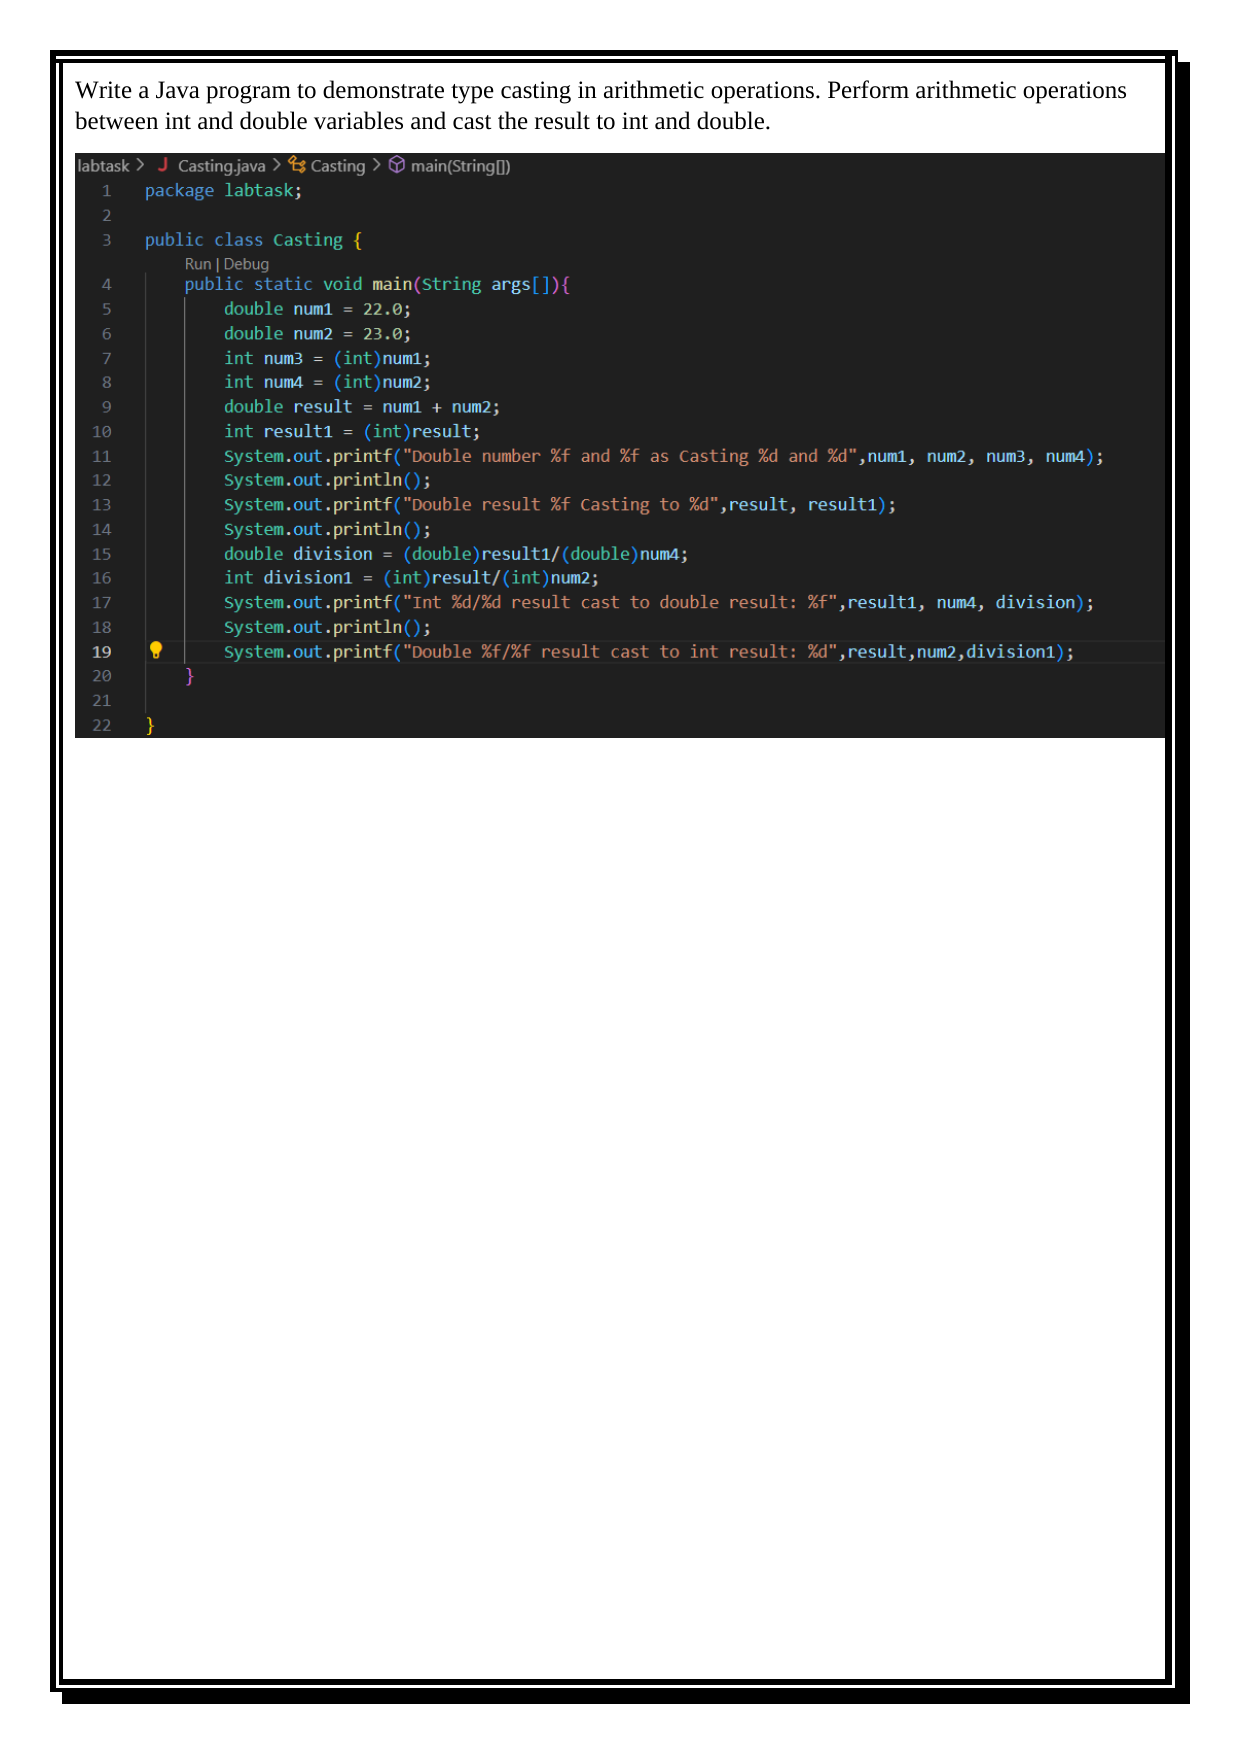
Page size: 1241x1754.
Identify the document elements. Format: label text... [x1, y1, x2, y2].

text Write a Java program to demonstrate type casting in arithmetic operations. Perform arithmetic operations between int and double variables and cast the result to int and double. [75, 75, 1153, 135]
picture [75, 153, 1165, 738]
